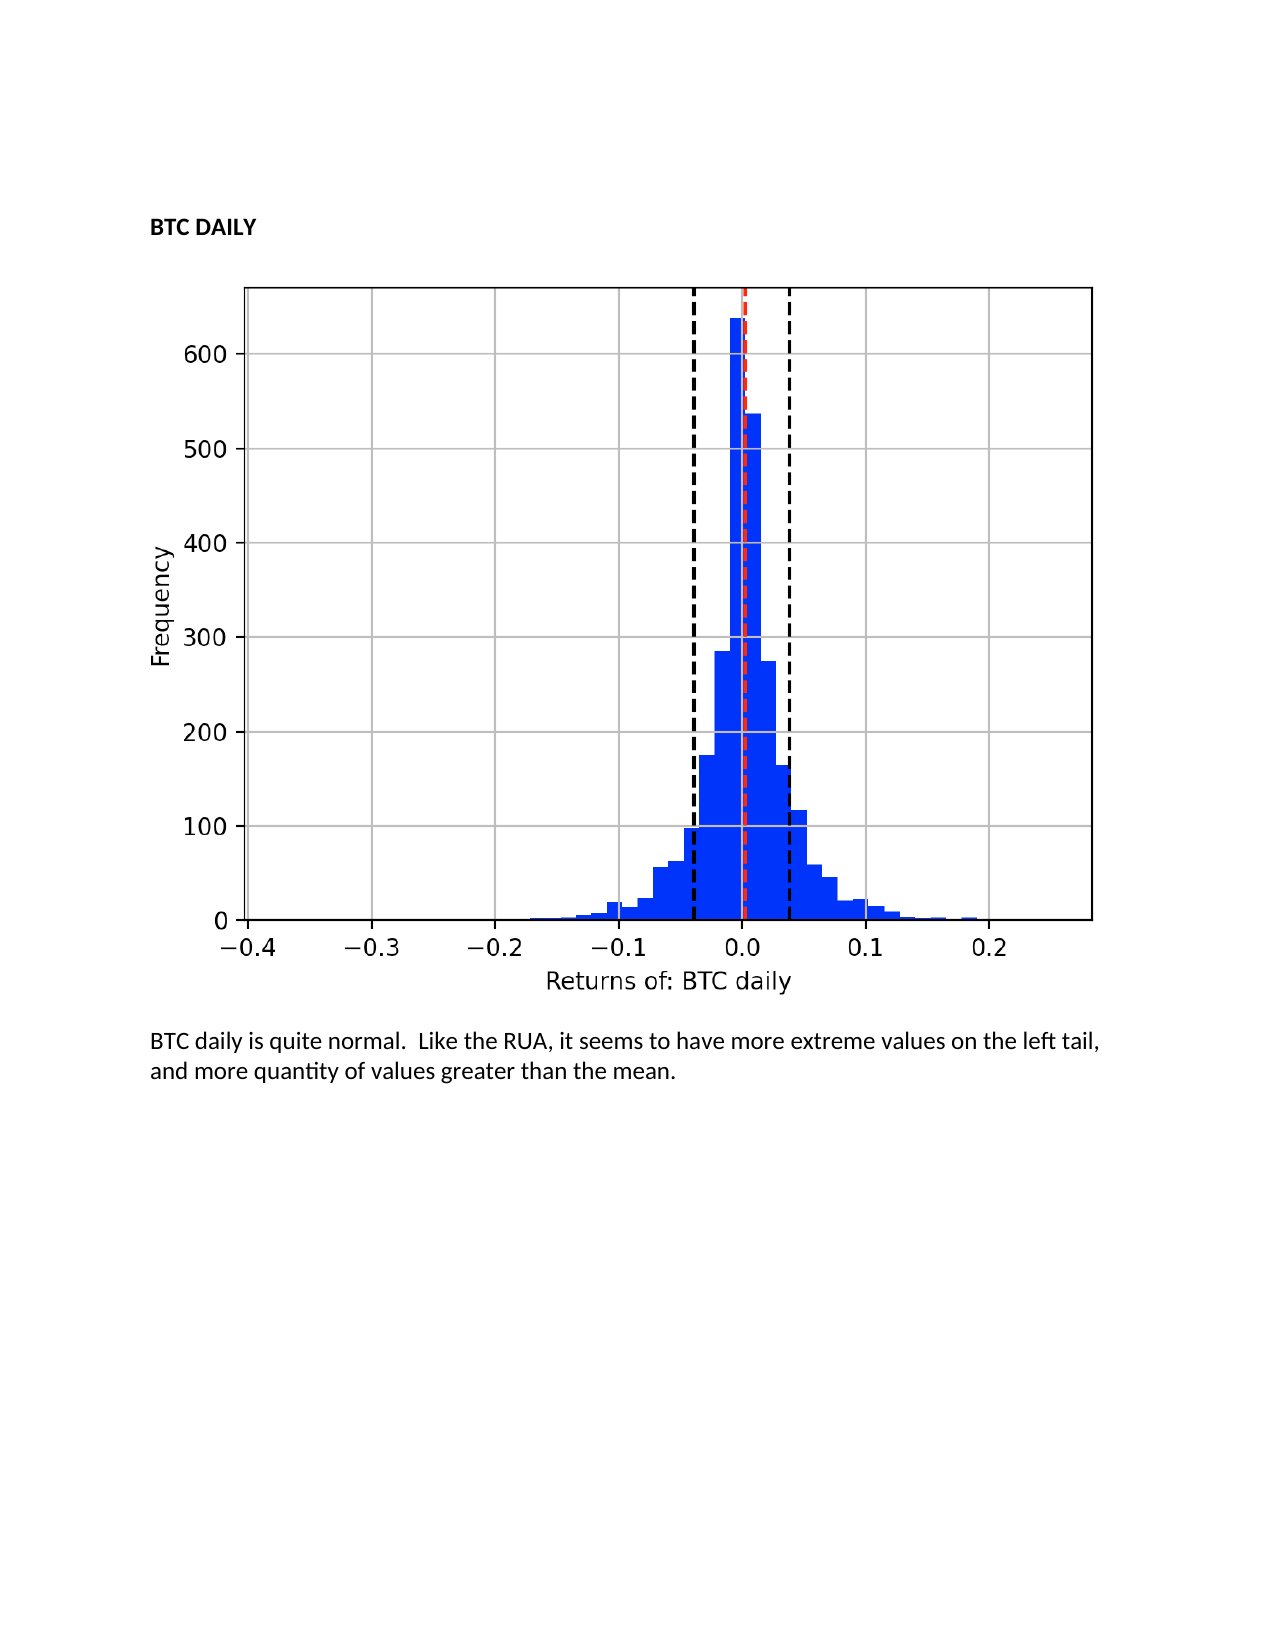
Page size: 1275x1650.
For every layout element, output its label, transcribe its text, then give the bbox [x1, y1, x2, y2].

picture [150, 272, 1125, 995]
text BTC daily is quite normal. Like the RUA, it seems to have more extreme values on the left tail, and more quantity of values greater than the mean. [150, 1025, 1125, 1086]
text BTC DAILY [150, 211, 1125, 242]
